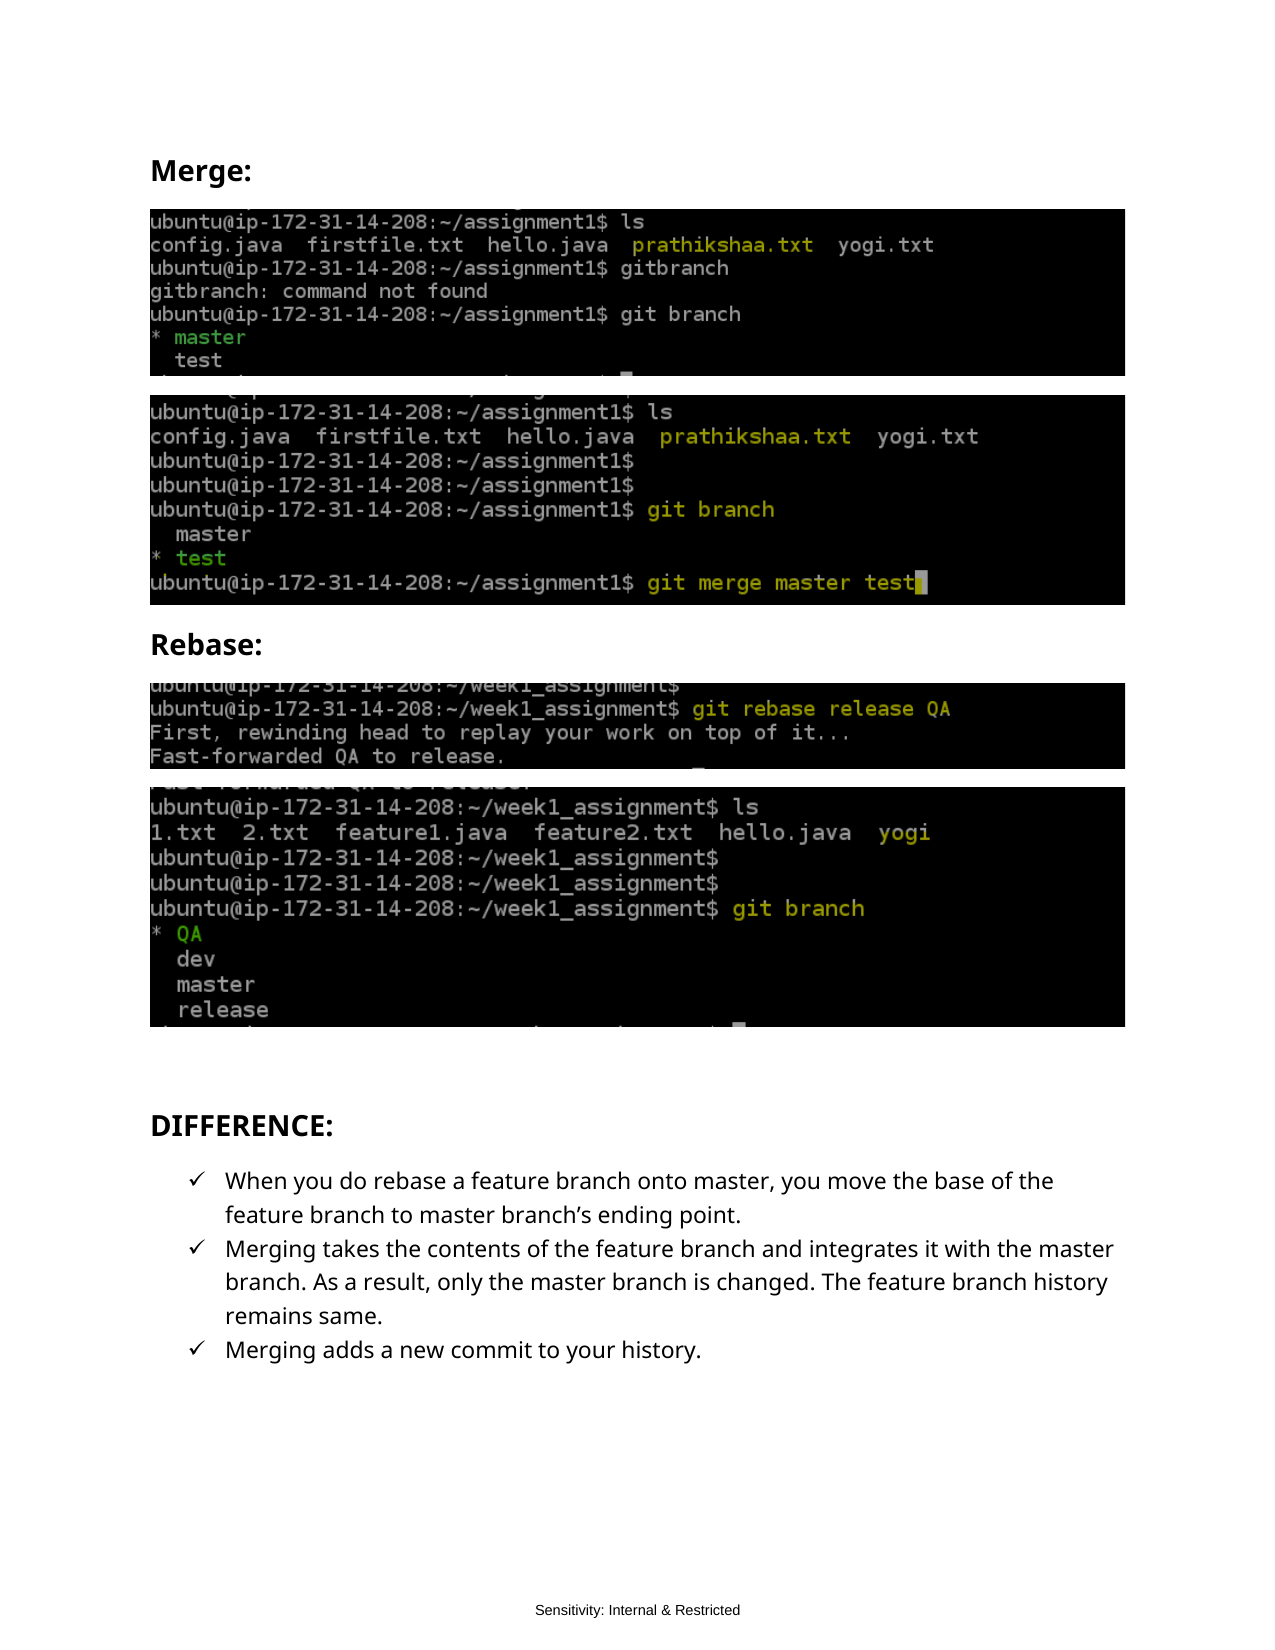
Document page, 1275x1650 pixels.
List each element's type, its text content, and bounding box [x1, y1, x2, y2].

text Rebase: [150, 624, 1125, 664]
text Merge: [150, 150, 1125, 190]
list Merging takes the contents of the feature branch and integrates it with the master branch. As a result, only the master branch is changed. The feature branch history remains same. [187, 1233, 1125, 1331]
list When you do rebase a feature branch onto master, you move the base of the feature branch to master branch’s ending point. [187, 1165, 1125, 1230]
list Merging adds a new commit to your history. [187, 1334, 1125, 1365]
text DIFFERENCE: [150, 1106, 1125, 1145]
picture [150, 395, 1125, 605]
picture [150, 683, 1125, 769]
picture [150, 787, 1125, 1027]
picture [150, 209, 1125, 376]
